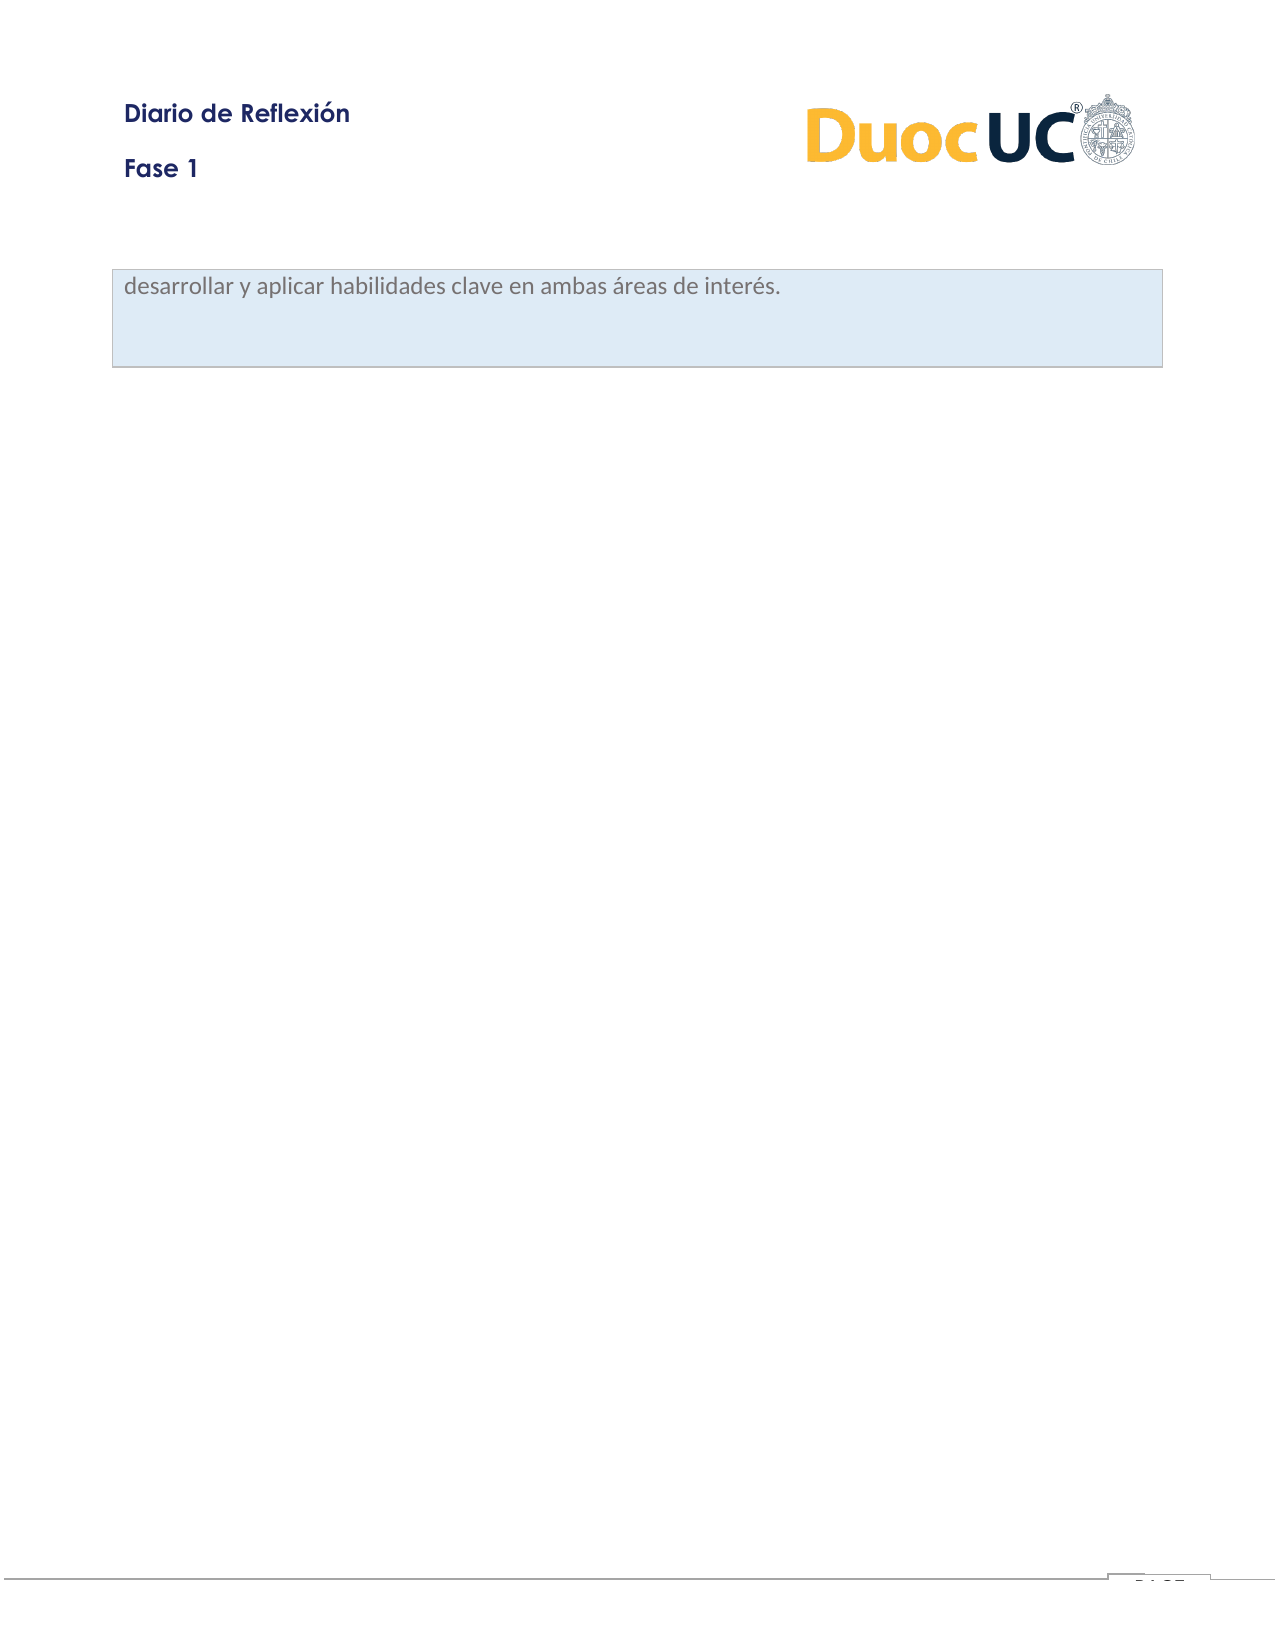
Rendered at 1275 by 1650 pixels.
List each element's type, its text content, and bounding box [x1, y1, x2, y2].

picture [807, 94, 1135, 165]
